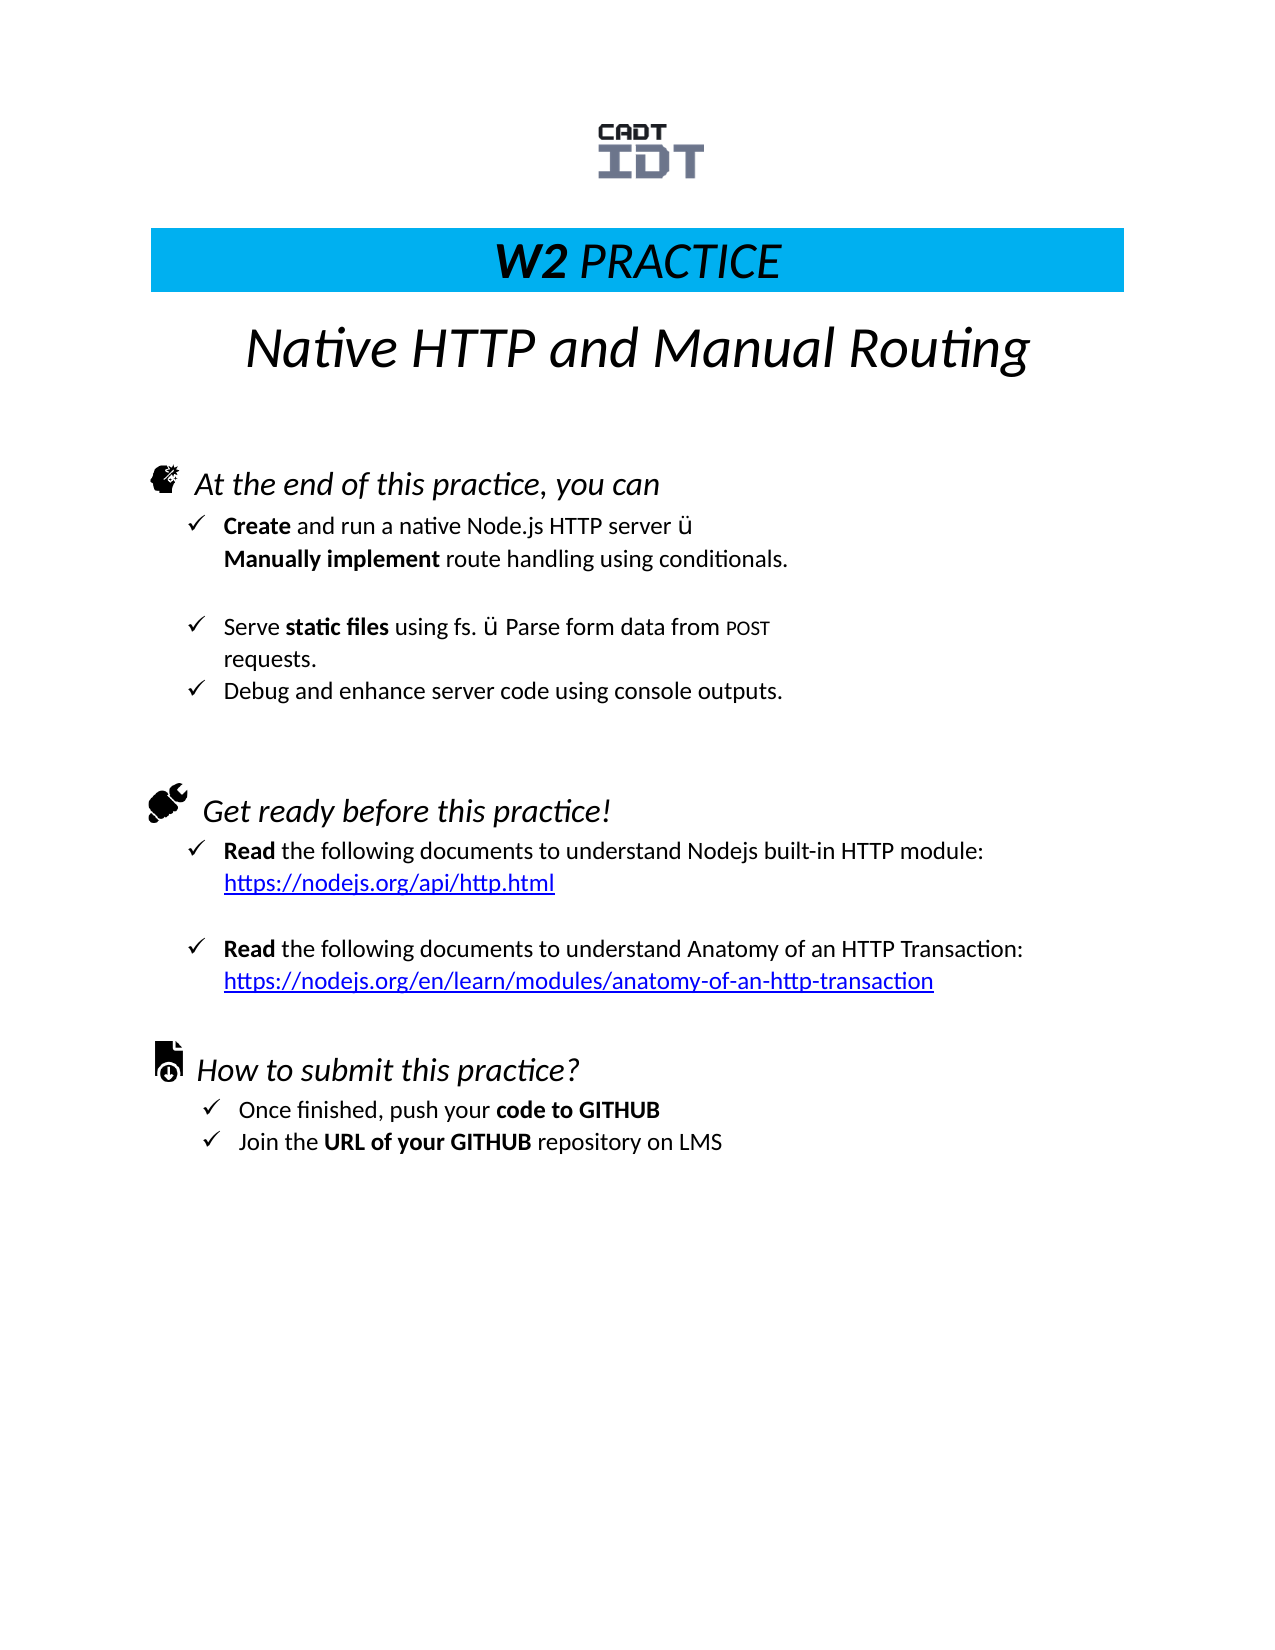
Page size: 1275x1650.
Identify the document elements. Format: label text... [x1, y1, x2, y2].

list Serve static files using fs. ü Parse form data from POST requests. [186, 608, 791, 674]
picture [148, 783, 188, 823]
text Get ready before this practice! [148, 783, 1124, 831]
list Read the following documents to understand Anatomy of an HTTP Transaction: https://nodejs.org/en/learn/modules/anatomy-of-an-http-transaction [186, 933, 1124, 995]
text How to submit this practice? [148, 1041, 1124, 1090]
text https://nodejs.org/api/http.html [224, 867, 1124, 898]
text At the end of this practice, you can [148, 463, 1124, 503]
picture [148, 1041, 189, 1082]
text W2 PRACTICE [151, 228, 1124, 292]
picture [598, 124, 704, 180]
picture [148, 463, 180, 495]
list Read the following documents to understand Nodejs built-in HTTP module: [186, 835, 1124, 866]
list Once finished, push your code to GITHUB [201, 1094, 1124, 1125]
list Create and run a native Node.js HTTP server ü Manually implement route handling using conditionals. [186, 508, 791, 574]
subtitle Native HTTP and Manual Routing [150, 310, 1032, 382]
list Join the URL of your GITHUB repository on LMS [201, 1126, 1124, 1157]
list Debug and enhance server code using console outputs. [186, 675, 791, 706]
